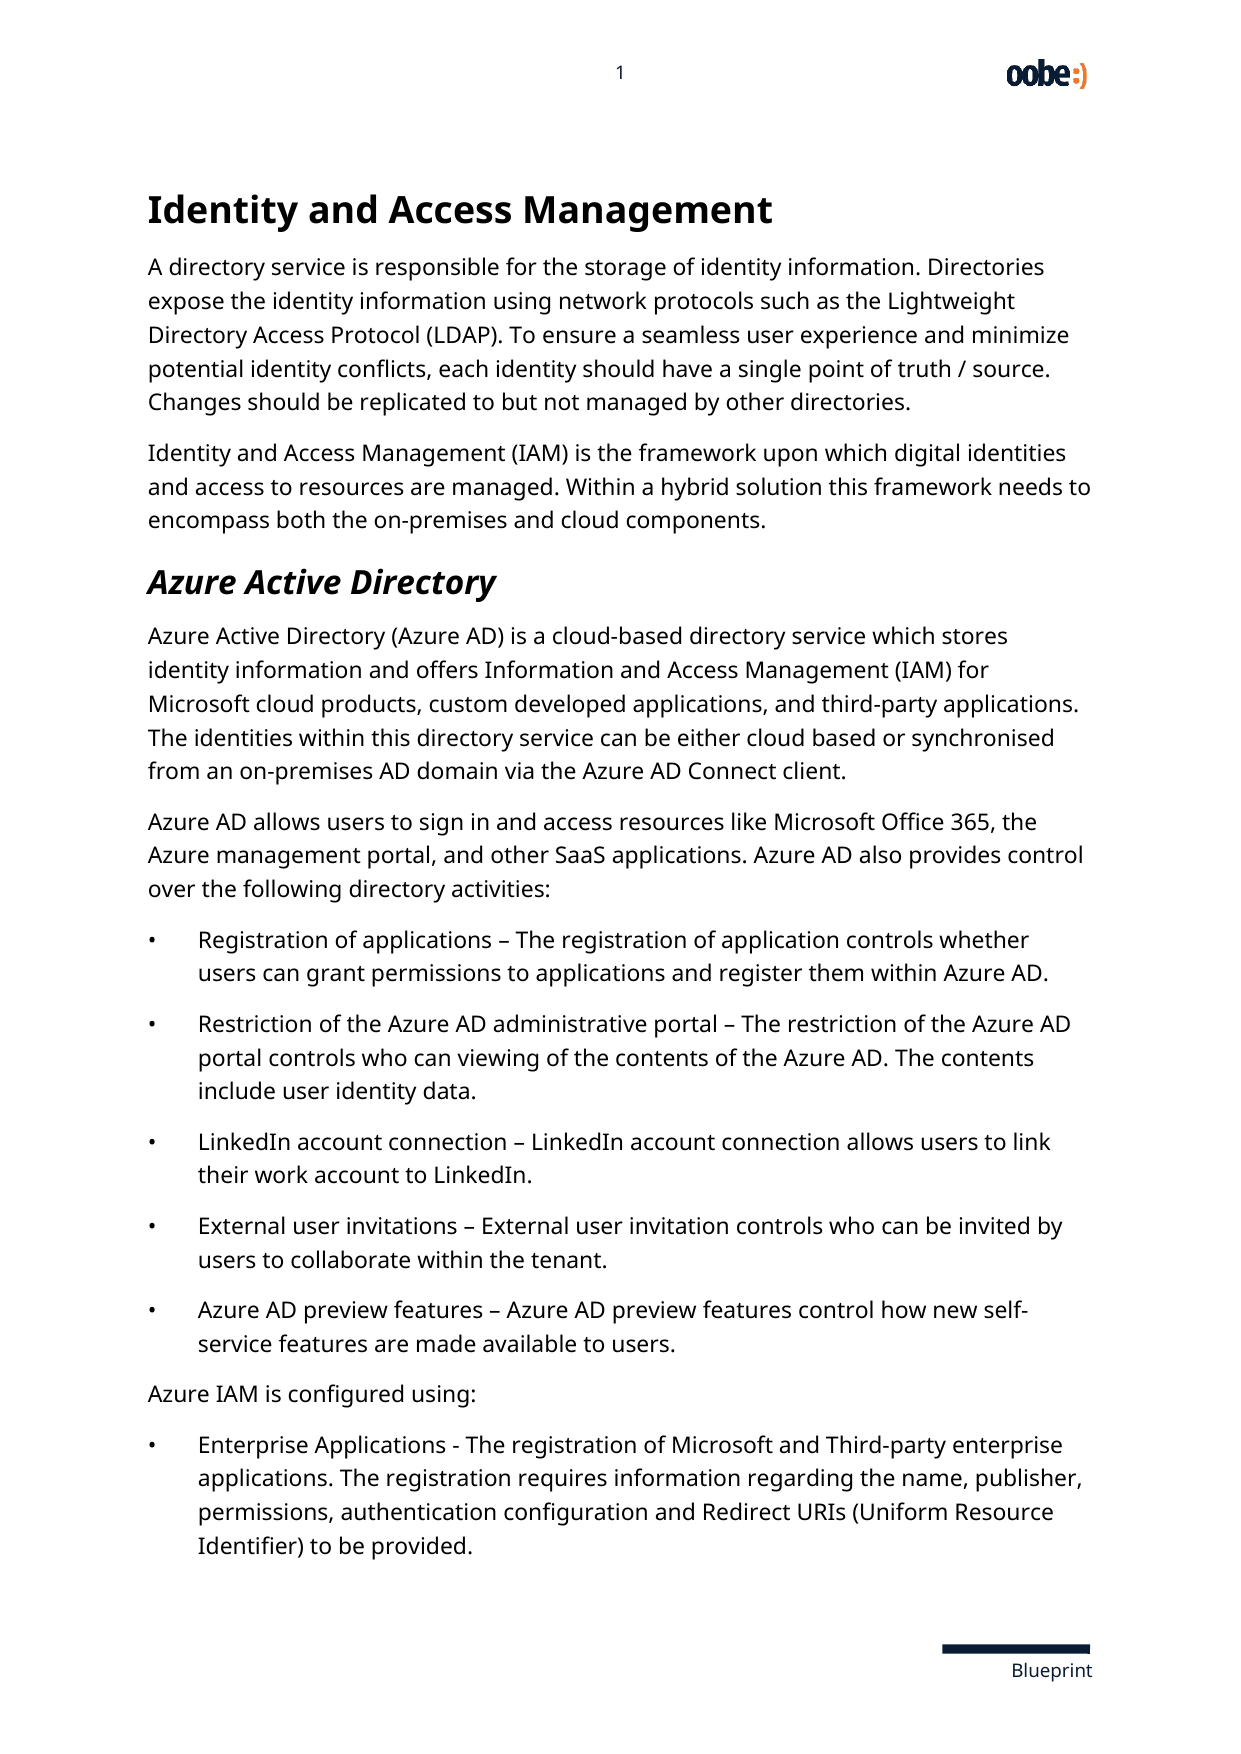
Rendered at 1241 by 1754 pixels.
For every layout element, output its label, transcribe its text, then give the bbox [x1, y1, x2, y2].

subtitle Identity and Access Management [148, 184, 1092, 235]
list External user invitations – External user invitation controls who can be invited by users to collaborate within the tenant. [148, 1210, 1092, 1275]
list Registration of applications – The registration of application controls whether users can grant permissions to applications and register them within Azure AD. [148, 923, 1092, 988]
list Restriction of the Azure AD administrative portal – The restriction of the Azure AD portal controls who can viewing of the contents of the Azure AD. The contents include user identity data. [148, 1008, 1092, 1106]
subtitle Azure Active Directory [148, 559, 1092, 604]
picture [1007, 59, 1087, 89]
list Azure AD preview features – Azure AD preview features control how new self-service features are made available to users. [148, 1294, 1092, 1359]
text Identity and Access Management (IAM) is the framework upon which digital identities and access to resources are managed. Within a hybrid solution this framework needs to encompass both the on-premises and cloud components. [148, 437, 1092, 535]
text Azure AD allows users to sign in and access resources like Microsoft Office 365, the Azure management portal, and other SaaS applications. Azure AD also provides control over the following directory activities: [148, 806, 1092, 904]
list LinkedIn account connection – LinkedIn account connection allows users to link their work account to LinkedIn. [148, 1126, 1092, 1191]
